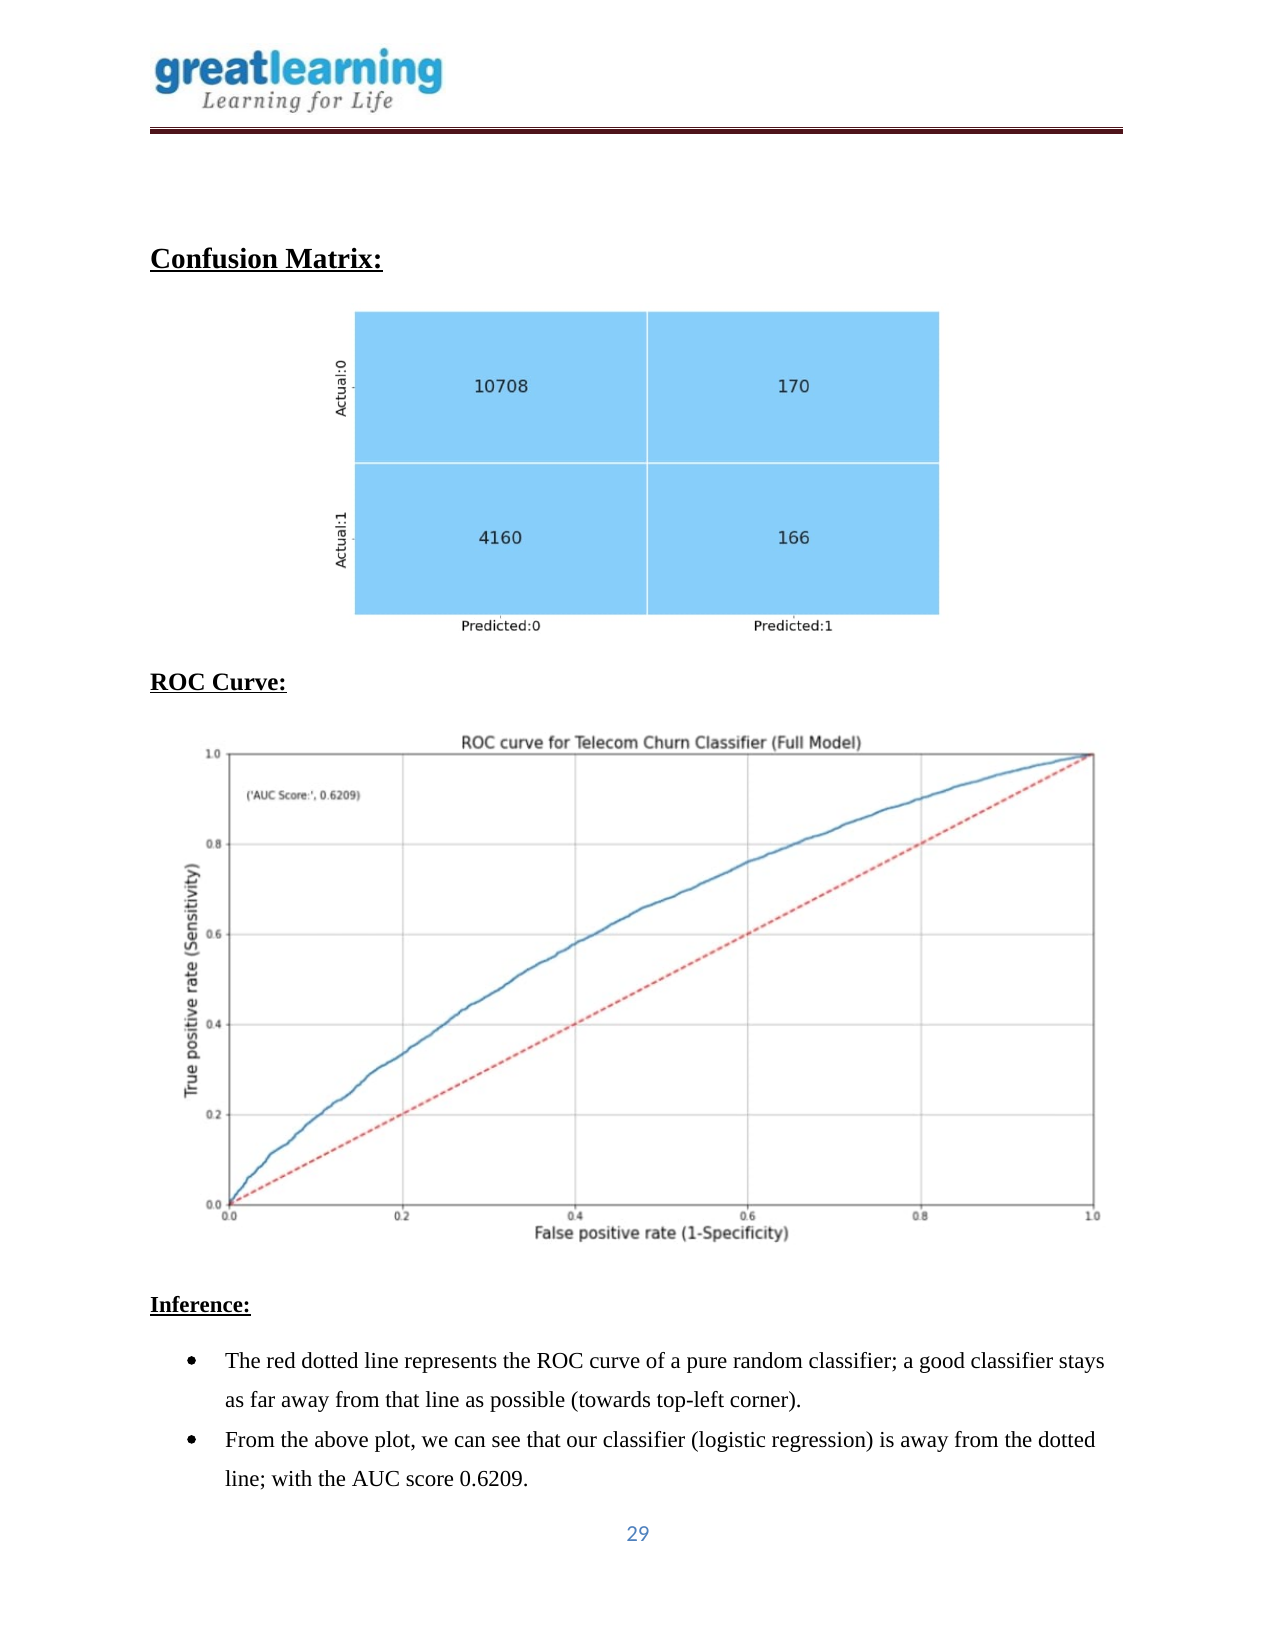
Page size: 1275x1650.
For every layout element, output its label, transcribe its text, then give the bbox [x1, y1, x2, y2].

picture [319, 303, 955, 638]
list From the above plot, we can see that our classifier (logistic regression) is away from the dotted line; with the AUC score 0.6209. [187, 1426, 1125, 1492]
text Inference: [150, 1292, 1125, 1318]
picture [150, 43, 446, 115]
list The red dotted line represents the ROC curve of a pure random classifier; a good classifier stays as far away from that line as possible (towards top-left corner). [187, 1347, 1125, 1413]
text Confusion Matrix: [150, 241, 1125, 275]
picture [150, 724, 1125, 1263]
text ROC Curve: [150, 667, 1125, 696]
